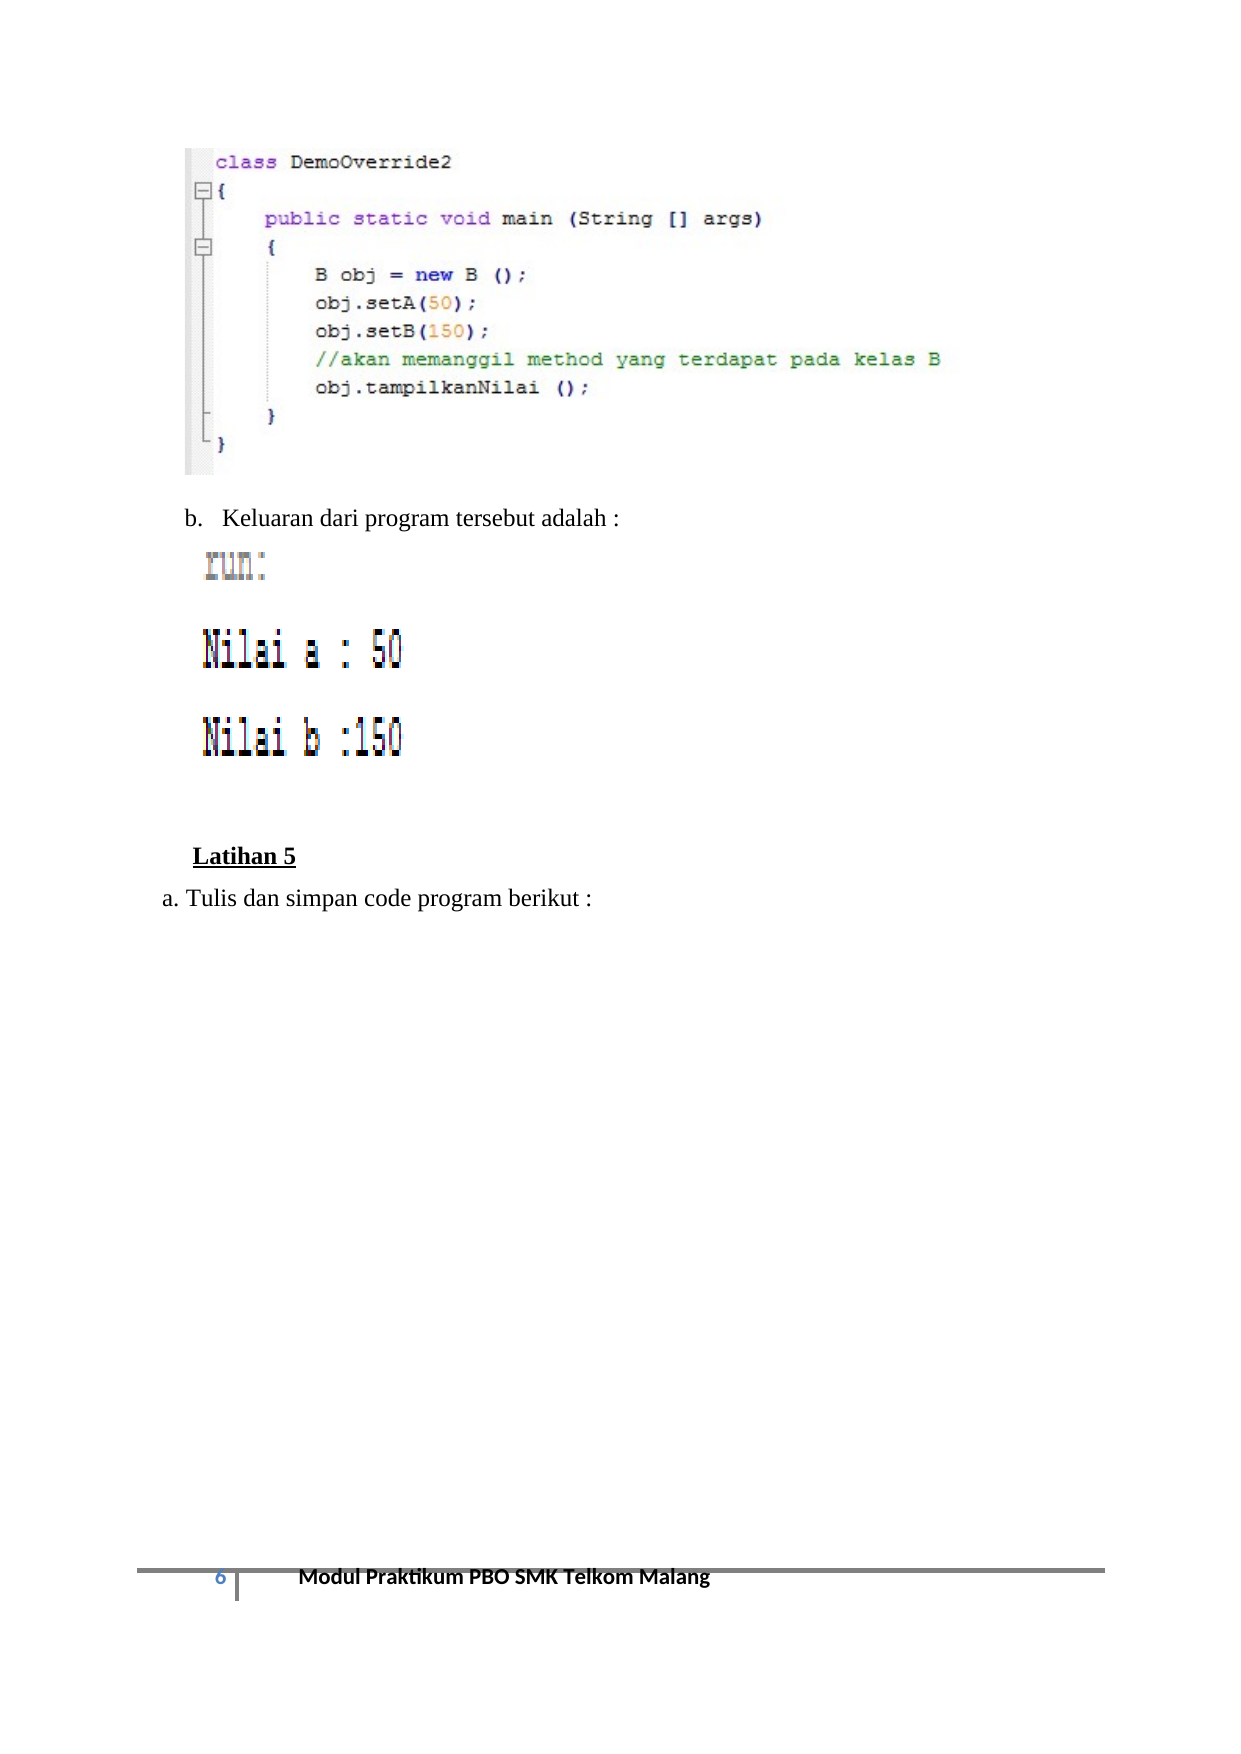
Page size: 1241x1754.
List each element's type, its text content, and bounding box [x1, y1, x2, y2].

picture [192, 547, 552, 784]
list Tulis dan simpan code program berikut : [162, 884, 1095, 912]
text Latihan 5 [192, 841, 1096, 870]
picture [184, 148, 977, 475]
list Keluaran dari program tersebut adalah : [184, 504, 1095, 532]
